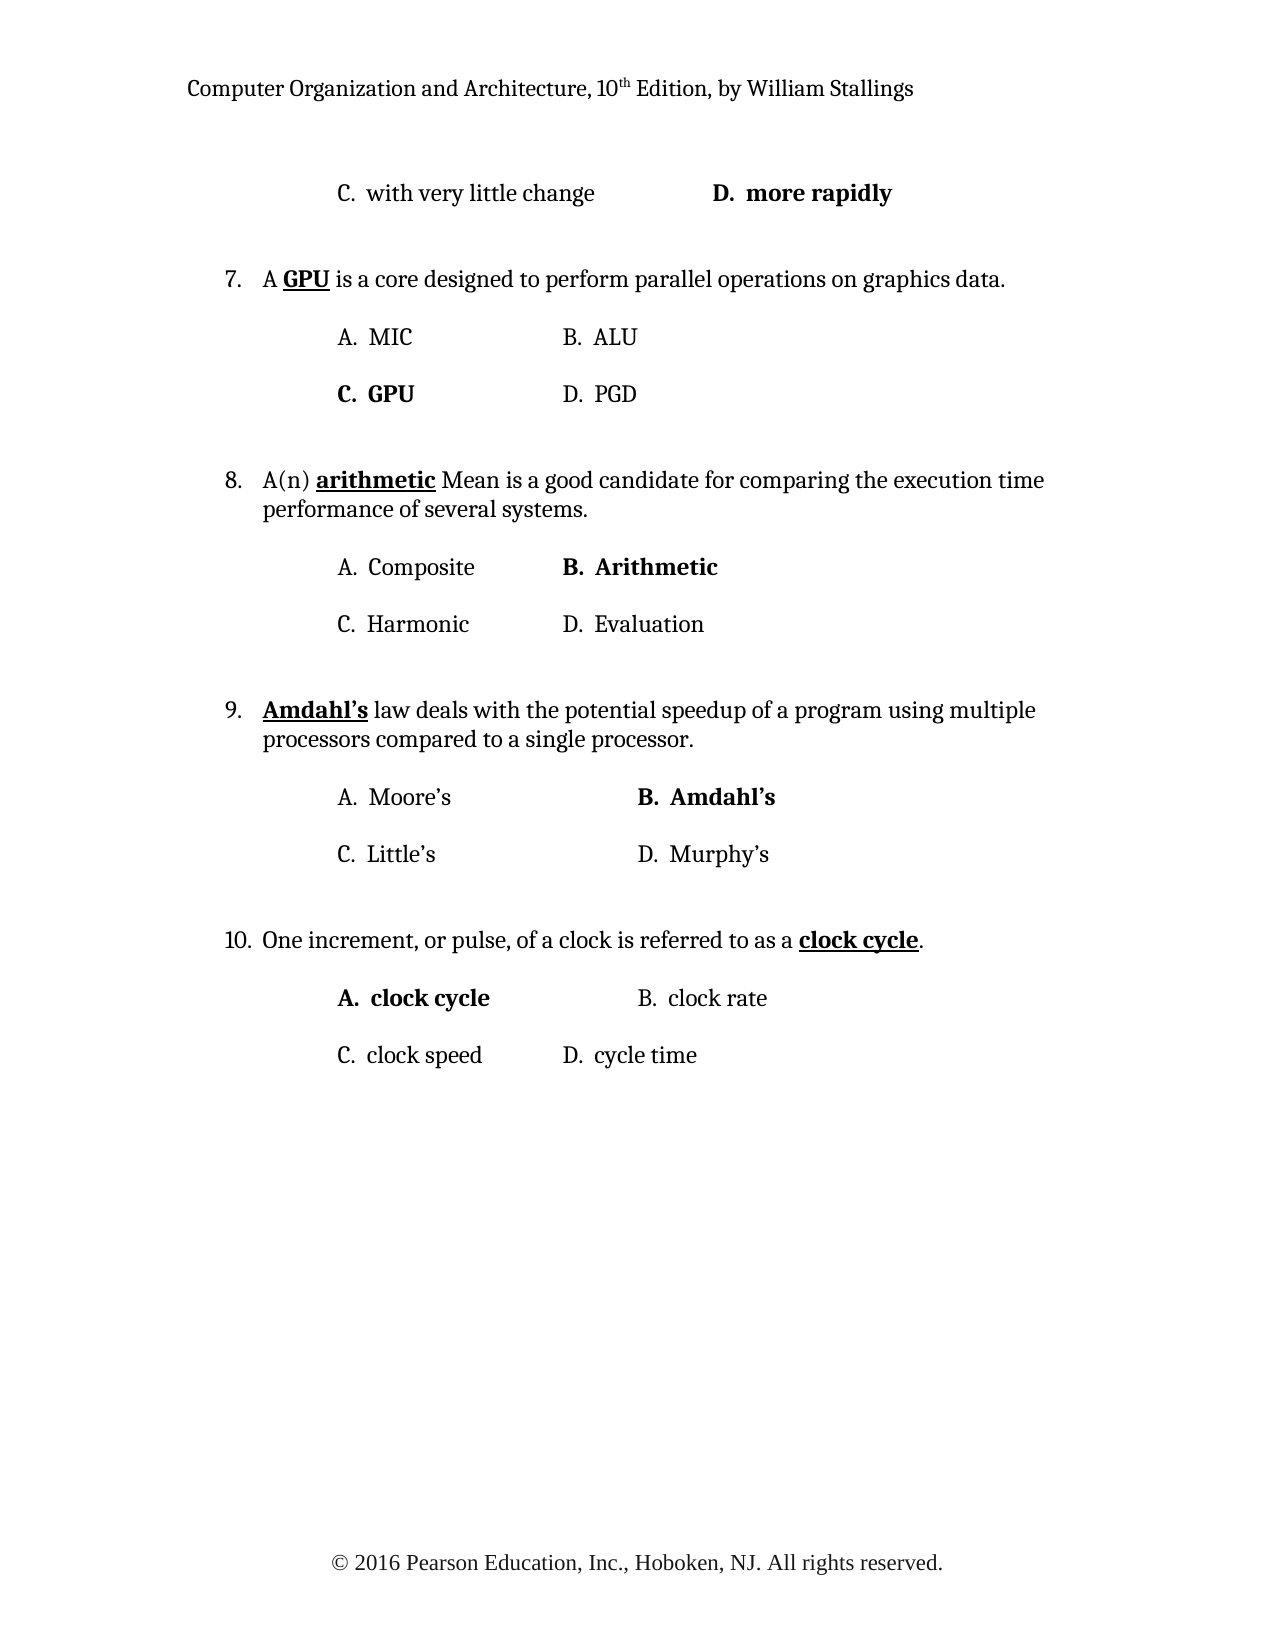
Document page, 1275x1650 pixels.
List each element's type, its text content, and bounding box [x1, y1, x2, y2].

text C. clock speed D. cycle time [337, 1041, 1087, 1070]
list One increment, or pulse, of a clock is referred to as a clock cycle. [225, 926, 1087, 955]
text A. Composite B. Arithmetic [337, 552, 1087, 581]
list A(n) arithmetic Mean is a good candidate for comparing the execution time performance of several systems. [225, 466, 1087, 524]
text C. Harmonic D. Evaluation [337, 610, 1087, 639]
text A. clock cycle B. clock rate [337, 984, 1087, 1012]
text C. with very little change D. more rapidly [337, 179, 1087, 207]
list Amdahl’s law deals with the potential speedup of a program using multiple processors compared to a single processor. [225, 696, 1087, 754]
list A GPU is a core designed to perform parallel operations on graphics data. [225, 265, 1087, 294]
text C. GPU D. PGD [337, 380, 1087, 409]
text A. Moore’s B. Amdahl’s [337, 782, 1087, 811]
text A. MIC B. ALU [337, 322, 1087, 351]
text C. Little’s D. Murphy’s [337, 840, 1087, 869]
